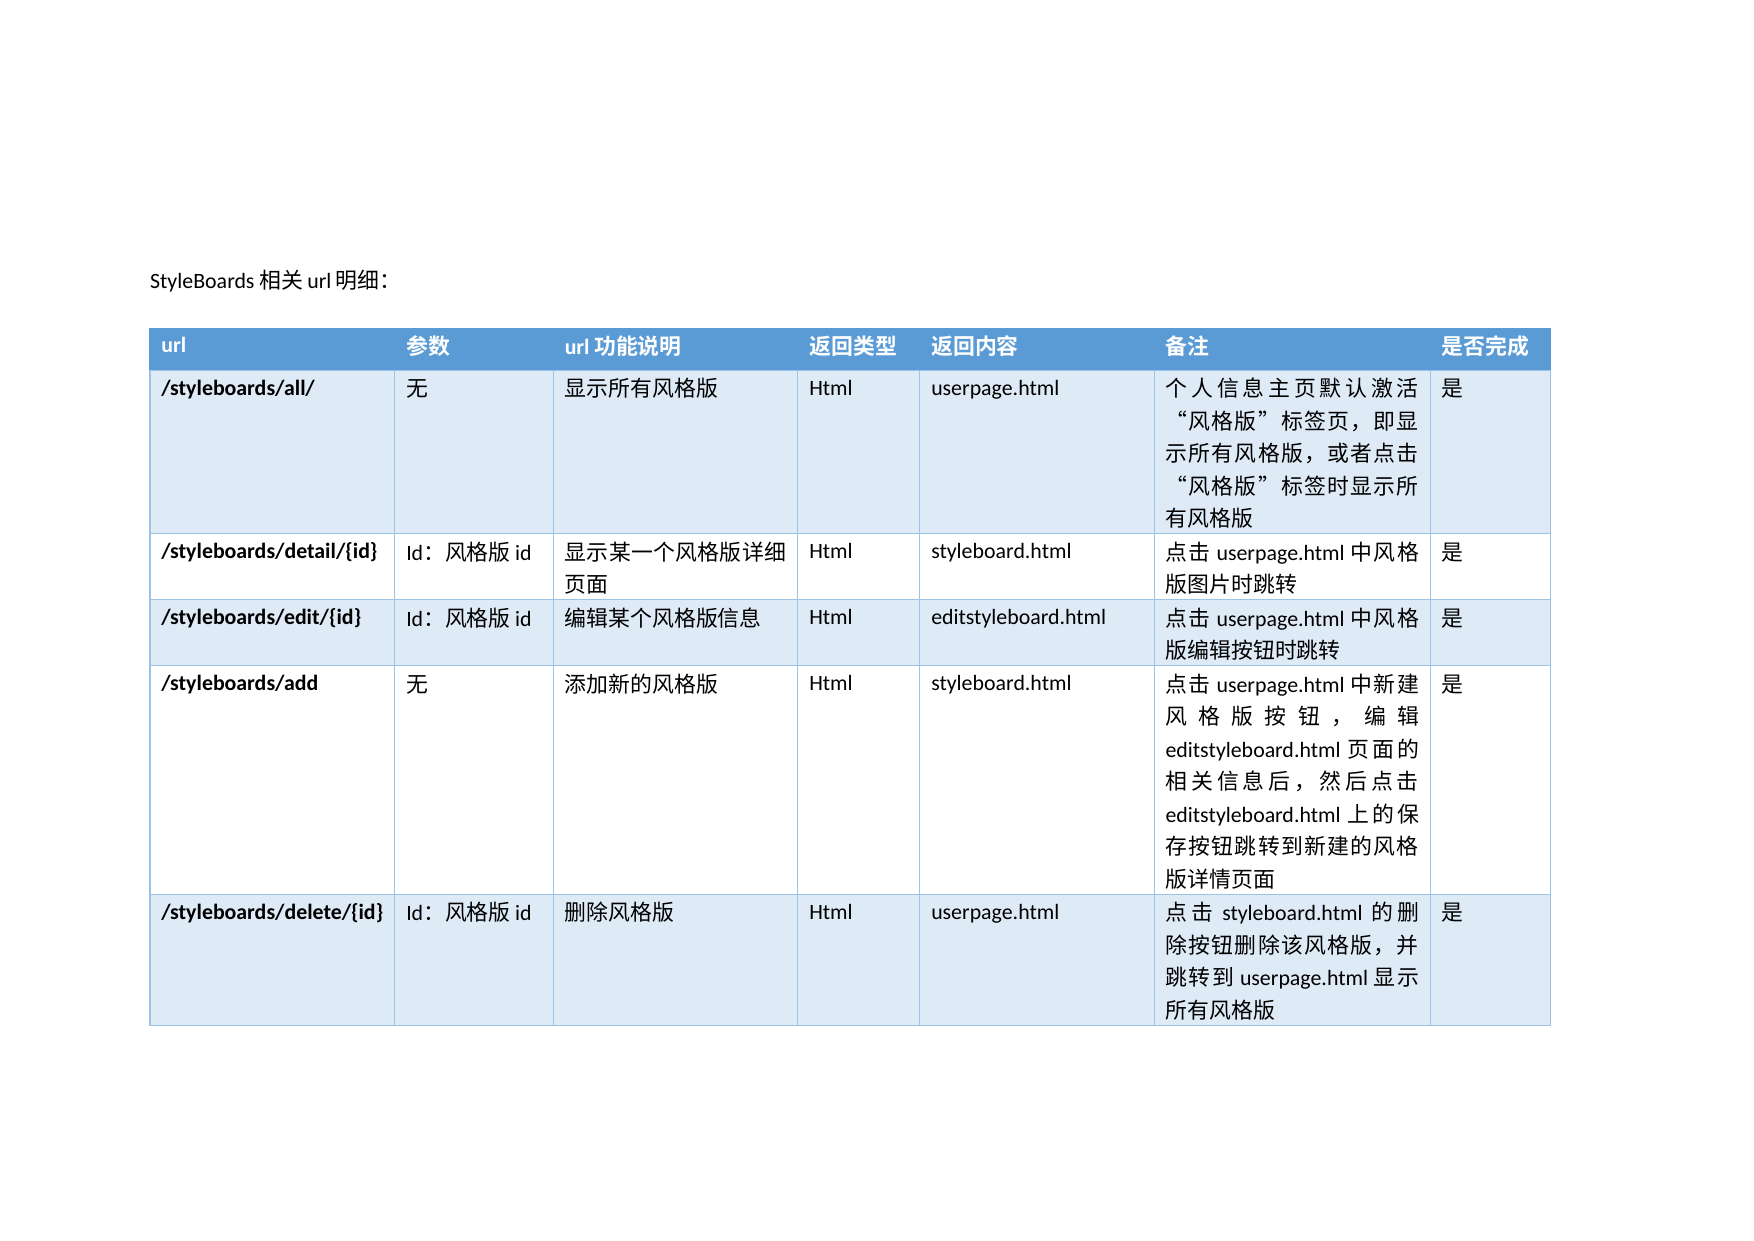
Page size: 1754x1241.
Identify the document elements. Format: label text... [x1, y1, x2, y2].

table_header 返回类型 [798, 329, 919, 370]
table_cell 无 [395, 371, 553, 533]
table_cell 是 [1431, 371, 1550, 533]
table_header 返回内容 [920, 329, 1154, 370]
table_cell 无 [395, 666, 553, 894]
table_cell 显示某一个风格版详细页面 [554, 534, 797, 599]
table_header 是否完成 [1431, 329, 1550, 370]
table_cell 显示所有风格版 [554, 371, 797, 533]
table_header url功能说明 [554, 329, 797, 370]
table_cell Id：风格版id [395, 600, 553, 665]
table_cell 是 [1431, 895, 1550, 1025]
table_cell styleboard.html [920, 534, 1154, 599]
table_cell Id：风格版id [395, 534, 553, 599]
table_cell Html [798, 371, 919, 533]
table_cell 删除风格版 [554, 895, 797, 1025]
table_cell 是 [1431, 600, 1550, 665]
table_cell styleboard.html [920, 666, 1154, 894]
table_header 备注 [1155, 329, 1430, 370]
text StyleBoards相关url明细： [150, 263, 1604, 295]
table_cell editstyleboard.html [920, 600, 1154, 665]
table_cell Html [798, 534, 919, 599]
table_cell 点击userpage.html中风格版图片时跳转 [1155, 534, 1430, 599]
table_cell Html [798, 666, 919, 894]
table_cell 个人信息主页默认激活“风格版”标签页，即显示所有风格版，或者点击“风格版”标签时显示所有风格版 [1155, 371, 1430, 533]
table_cell 是 [1431, 666, 1550, 894]
table_cell 是 [1431, 534, 1550, 599]
table_cell /styleboards/all/ [151, 371, 394, 533]
table_cell 点击userpage.html中风格版编辑按钮时跳转 [1155, 600, 1430, 665]
table_cell /styleboards/edit/{id} [151, 600, 394, 665]
table_cell 点击userpage.html中新建风格版按钮，编辑editstyleboard.html页面的相关信息后，然后点击editstyleboard.html上的保存按钮跳转到新建的风格版详情页面 [1155, 666, 1430, 894]
table_cell /styleboards/detail/{id} [151, 534, 394, 599]
table_cell userpage.html [920, 371, 1154, 533]
table_cell /styleboards/add [151, 666, 394, 894]
table_cell 编辑某个风格版信息 [554, 600, 797, 665]
table_cell Html [798, 895, 919, 1025]
table_cell 点击styleboard.html的删除按钮删除该风格版，并跳转到userpage.html显示所有风格版 [1155, 895, 1430, 1025]
table_cell 添加新的风格版 [554, 666, 797, 894]
table_header url [151, 329, 394, 370]
table_header 参数 [395, 329, 553, 370]
table_cell userpage.html [920, 895, 1154, 1025]
table_cell Id：风格版id [395, 895, 553, 1025]
table_cell Html [798, 600, 919, 665]
table_cell /styleboards/delete/{id} [151, 895, 394, 1025]
